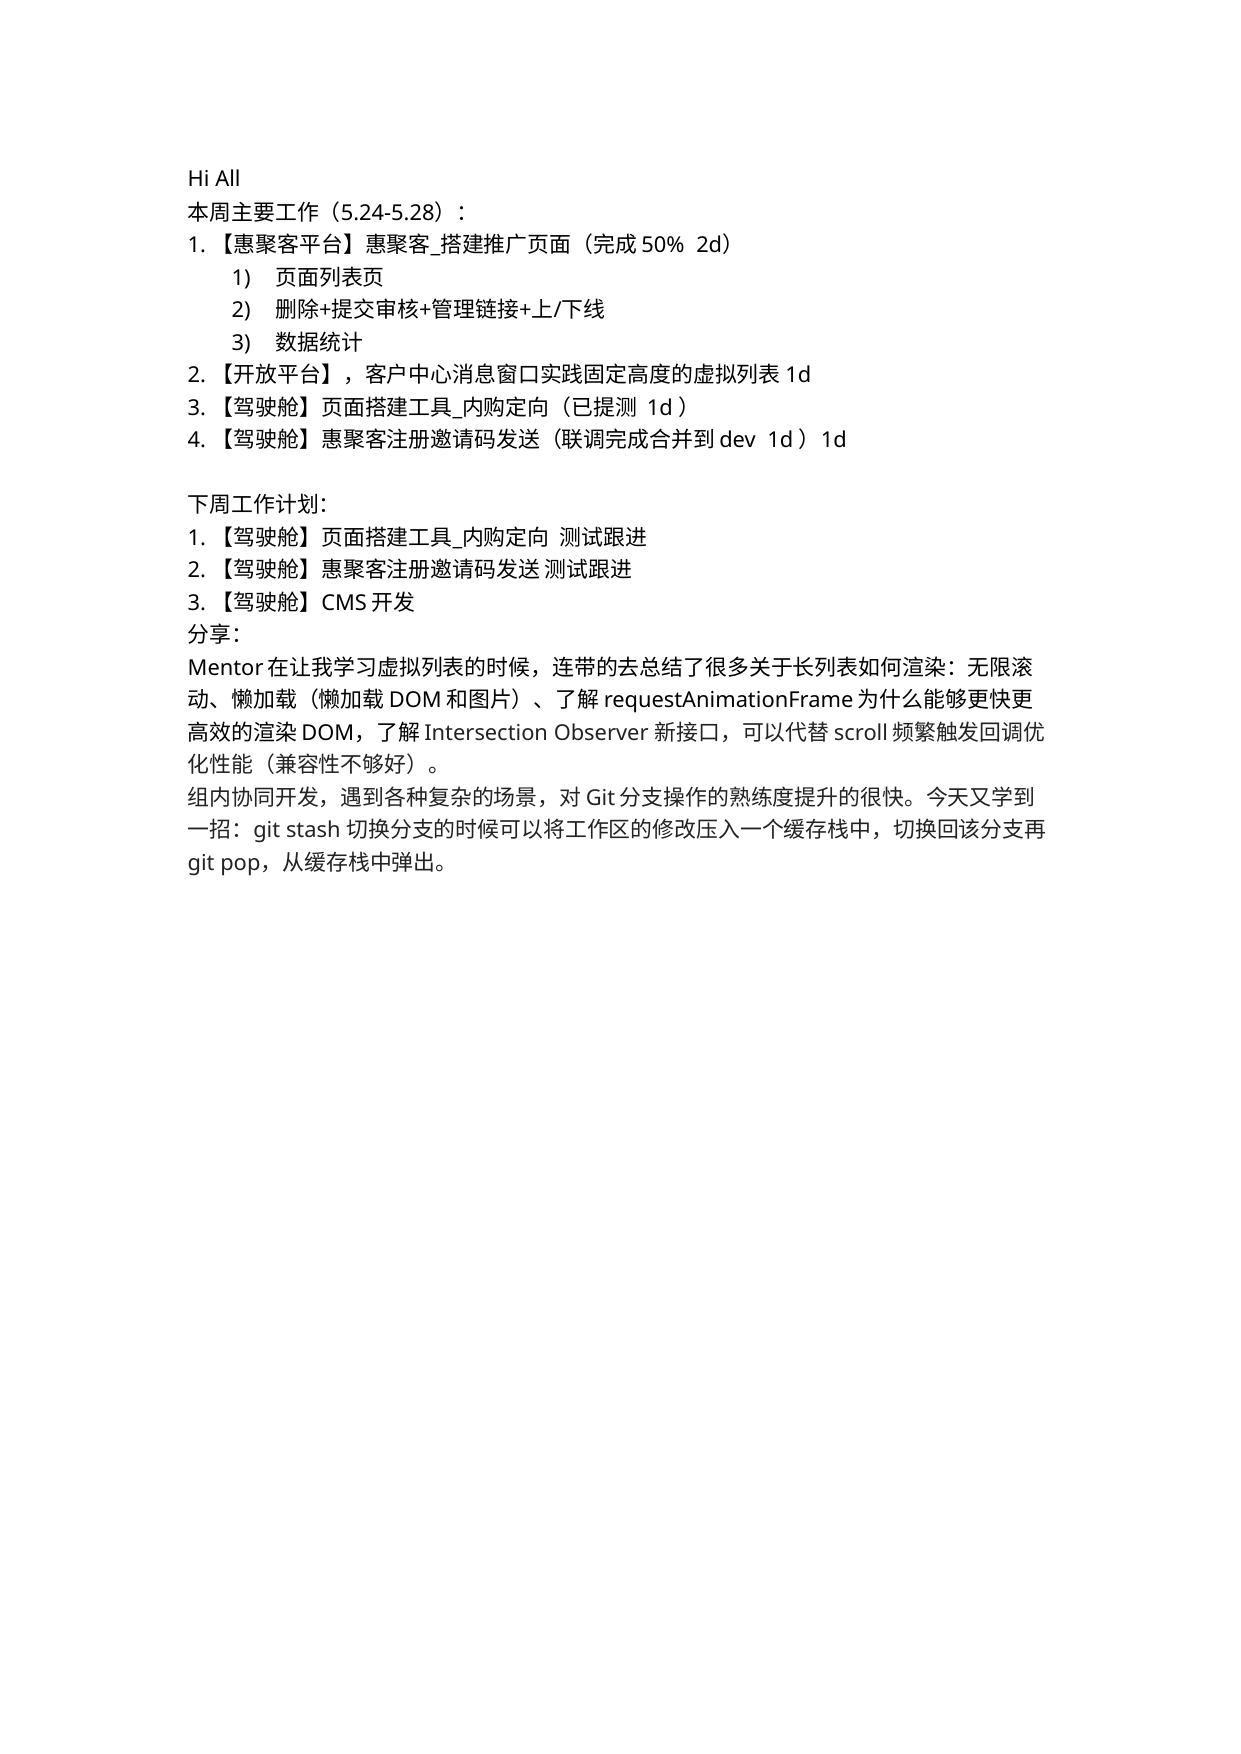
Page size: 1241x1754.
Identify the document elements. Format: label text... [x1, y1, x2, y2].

text Mentor在让我学习虚拟列表的时候，连带的去总结了很多关于长列表如何渲染：无限滚动、懒加载（懒加载DOM和图片）、了解requestAnimationFrame为什么能够更快更高效的渲染DOM，了解Intersection Observer 新接口，可以代替scroll频繁触发回调优化性能（兼容性不够好）。 [187, 649, 1053, 779]
list 数据统计 [231, 324, 1053, 357]
text 分享： [187, 617, 1053, 649]
text 组内协同开发，遇到各种复杂的场景，对Git分支操作的熟练度提升的很快。今天又学到一招：git stash 切换分支的时候可以将工作区的修改压入一个缓存栈中，切换回该分支再git pop，从缓存栈中弹出。 [187, 779, 1053, 877]
text 2. 【开放平台】，客户中心消息窗口实践固定高度的虚拟列表 1d [187, 357, 1053, 389]
text 3. 【驾驶舱】页面搭建工具_内购定向（已提测 1d ） [187, 389, 1053, 422]
text 4. 【驾驶舱】惠聚客注册邀请码发送（联调完成合并到dev 1d ）1d 下周工作计划： [187, 422, 1053, 519]
text Hi All [187, 162, 1053, 194]
list 删除+提交审核+管理链接+上/下线 [231, 292, 1053, 324]
list 页面列表页 [231, 259, 1053, 292]
text 本周主要工作（5.24-5.28）： 1. 【惠聚客平台】惠聚客_搭建推广页面（完成50% 2d） [187, 194, 1053, 259]
text 1. 【驾驶舱】页面搭建工具_内购定向 测试跟进 2. 【驾驶舱】惠聚客注册邀请码发送 测试跟进 3. 【驾驶舱】CMS开发 [187, 519, 1053, 617]
